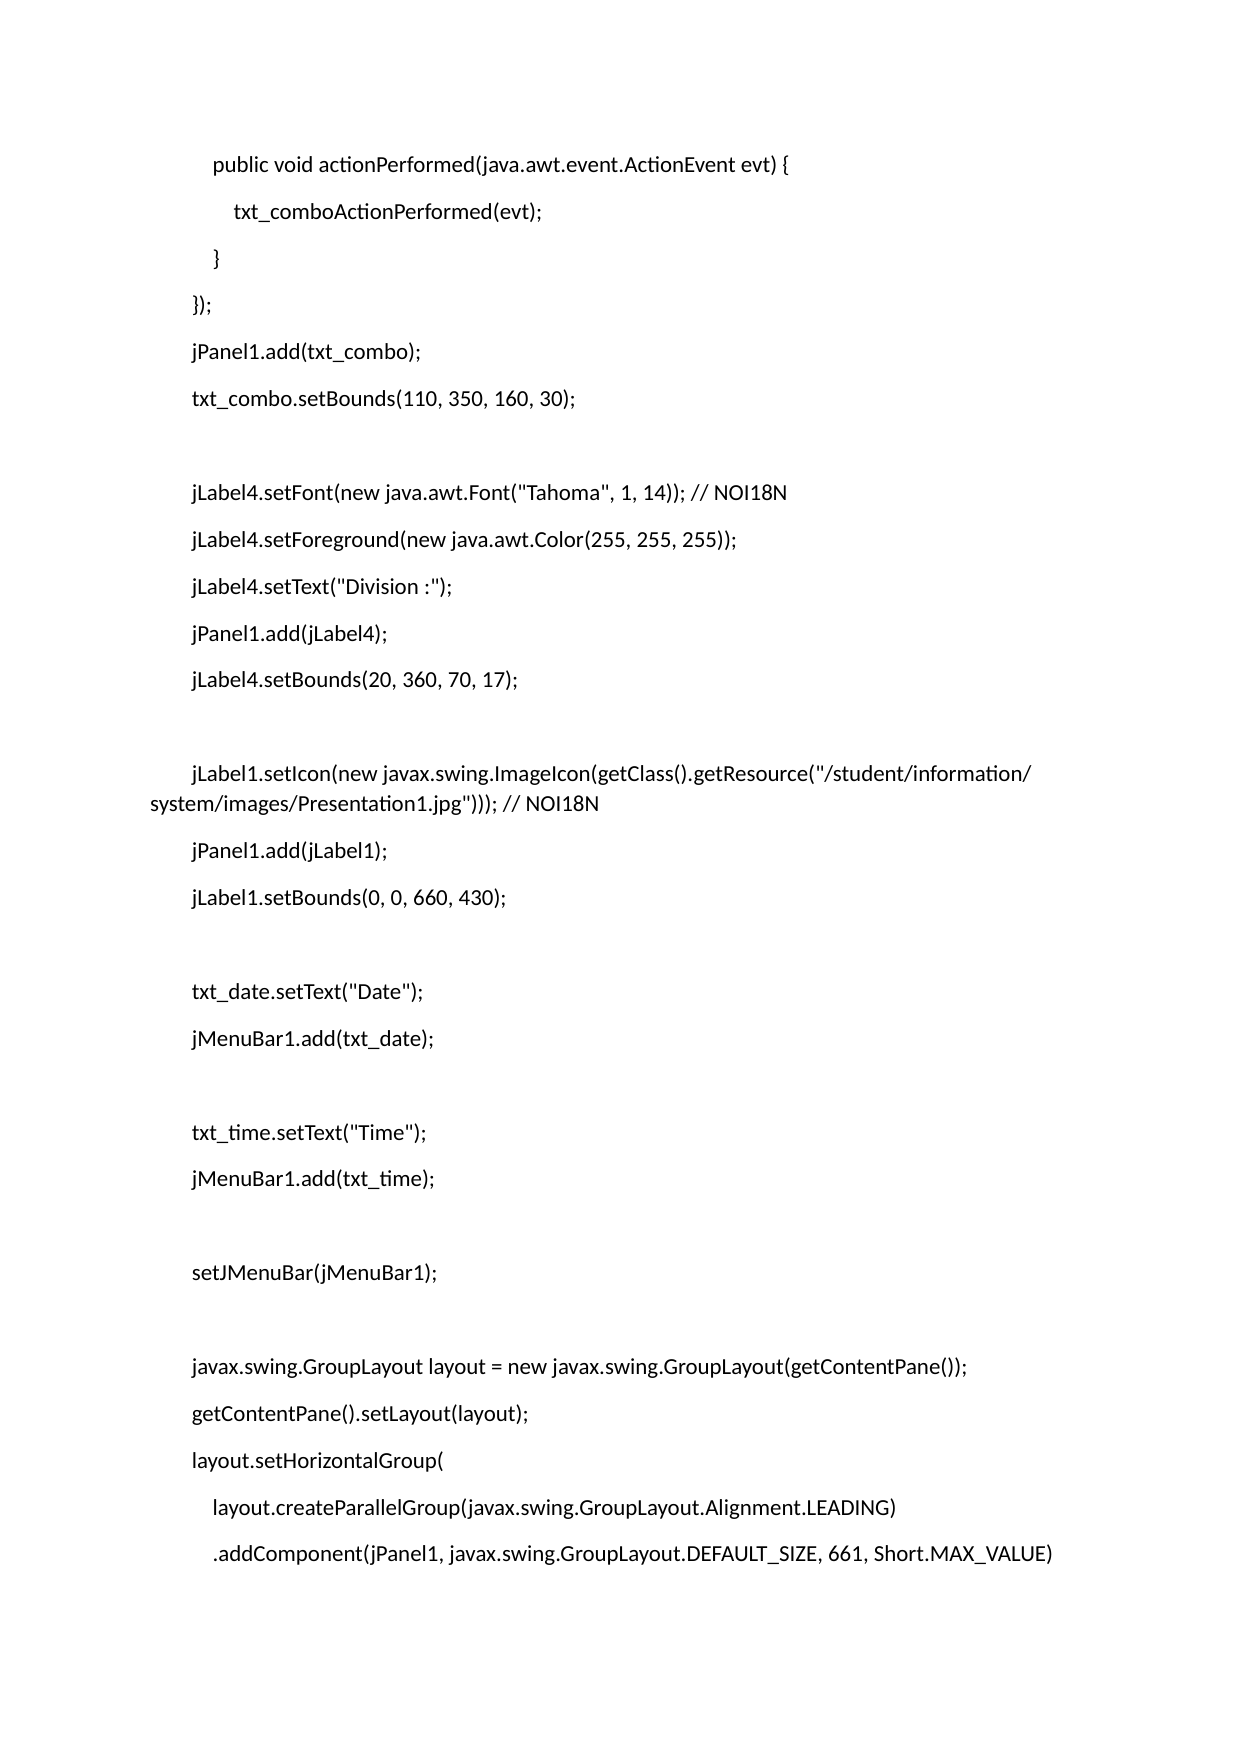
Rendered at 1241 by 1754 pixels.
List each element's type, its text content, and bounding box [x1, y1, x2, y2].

text javax.swing.GroupLayout layout = new javax.swing.GroupLayout(getContentPane()); [150, 1352, 1090, 1380]
text .addComponent(jPanel1, javax.swing.GroupLayout.DEFAULT_SIZE, 661, Short.MAX_VALUE) [150, 1539, 1090, 1568]
text jMenuBar1.add(txt_date); [150, 1024, 1090, 1052]
text jLabel4.setBounds(20, 360, 70, 17); [150, 666, 1090, 694]
text jMenuBar1.add(txt_time); [150, 1164, 1090, 1193]
text jPanel1.add(jLabel1); [150, 836, 1090, 864]
text layout.setHorizontalGroup( [150, 1446, 1090, 1474]
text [150, 1493, 1090, 1521]
text public void actionPerformed(java.awt.event.ActionEvent evt) { [150, 150, 1090, 178]
text jPanel1.add(txt_combo); [150, 337, 1090, 366]
text txt_time.setText("Time"); [150, 1118, 1090, 1146]
text jLabel4.setFont(new java.awt.Font("Tahoma", 1, 14)); // NOI18N [150, 478, 1090, 506]
text txt_combo.setBounds(110, 350, 160, 30); [150, 384, 1090, 412]
text } [150, 244, 1090, 272]
text }); [150, 291, 1090, 319]
text jPanel1.add(jLabel4); [150, 619, 1090, 647]
text jLabel1.setBounds(0, 0, 660, 430); [150, 883, 1090, 911]
text txt_comboActionPerformed(evt); [150, 197, 1090, 225]
text txt_date.setText("Date"); [150, 977, 1090, 1005]
text jLabel1.setIcon(new javax.swing.ImageIcon(getClass().getResource("/student/information/system/images/Presentation1.jpg"))); // NOI18N [150, 759, 1090, 818]
text jLabel4.setText("Division :"); [150, 572, 1090, 600]
text jLabel4.setForeground(new java.awt.Color(255, 255, 255)); [150, 525, 1090, 553]
text getContentPane().setLayout(layout); [150, 1399, 1090, 1427]
text setJMenuBar(jMenuBar1); [150, 1258, 1090, 1286]
